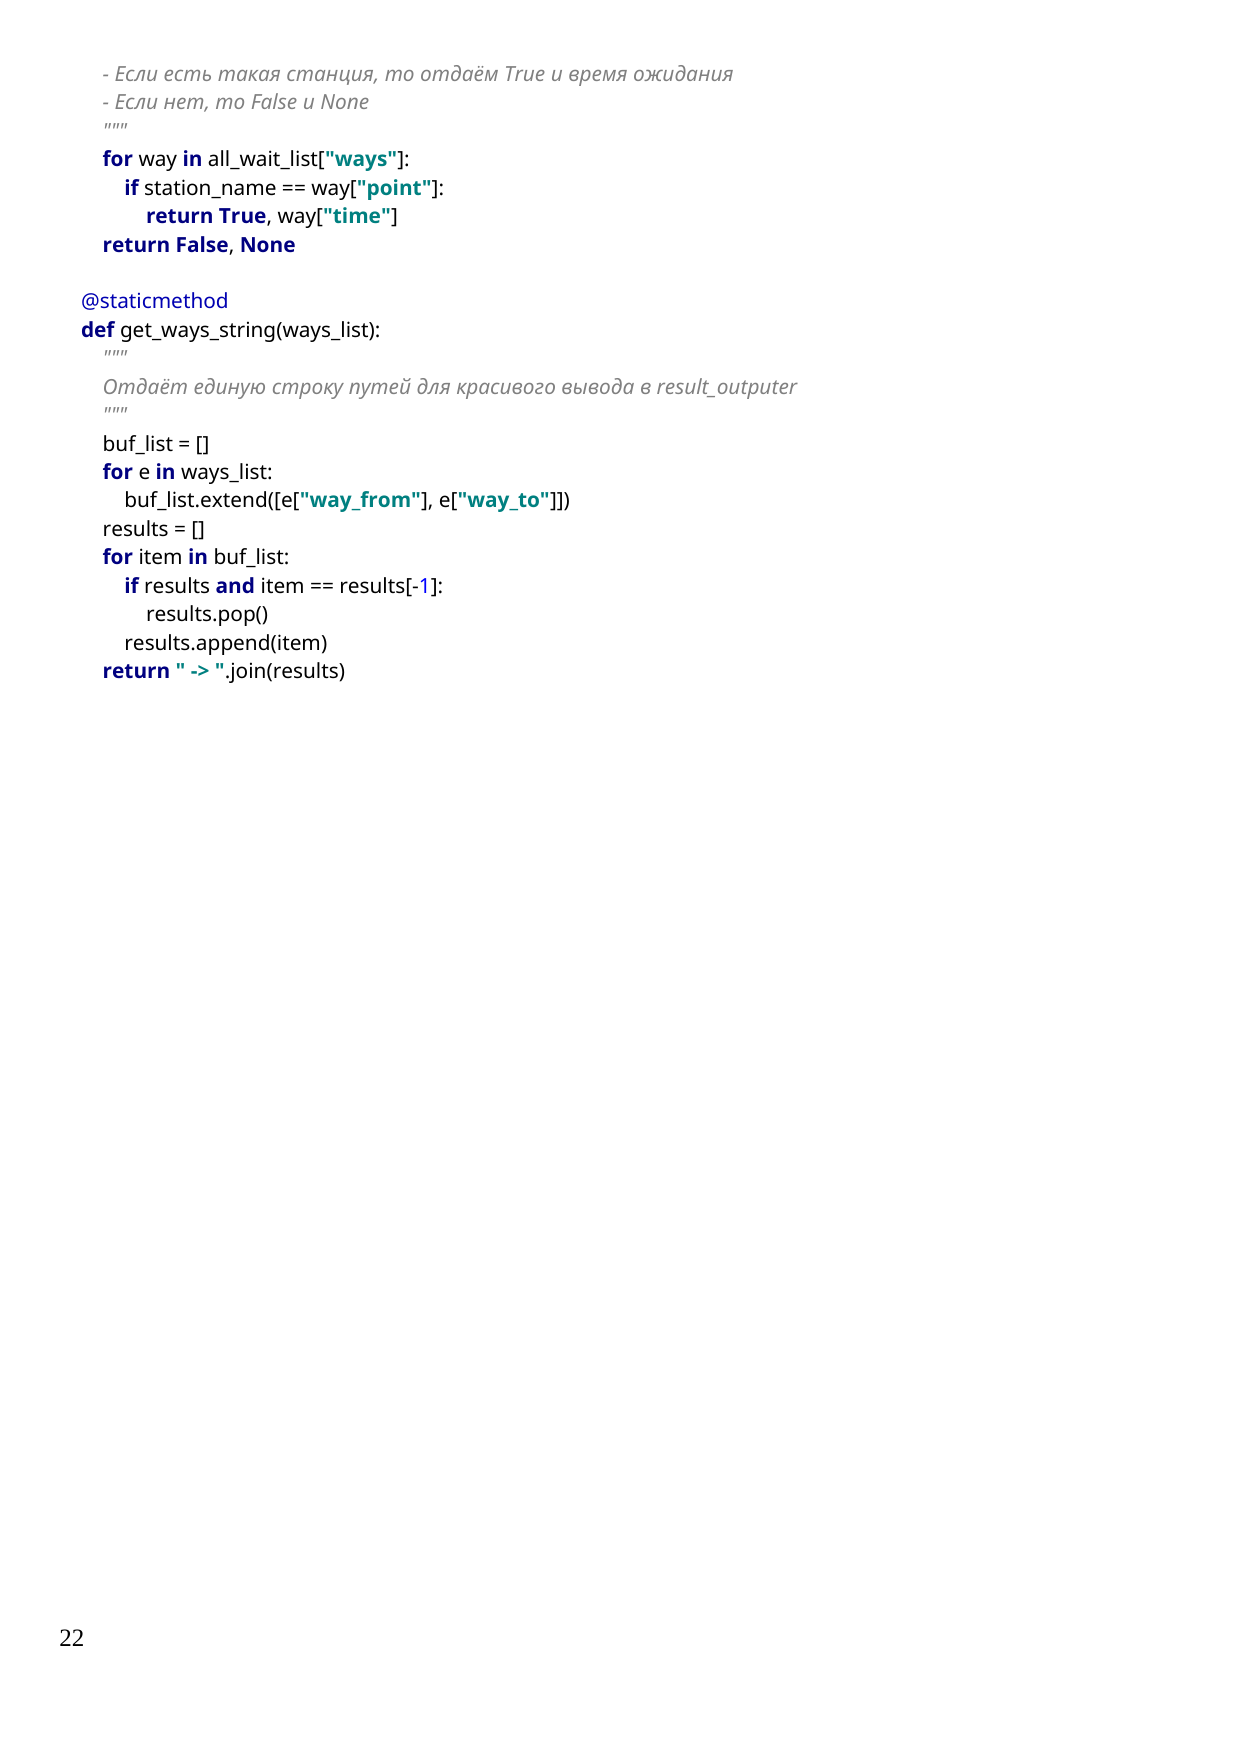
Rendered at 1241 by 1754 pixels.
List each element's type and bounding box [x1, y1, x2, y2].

text [59, 59, 1181, 685]
